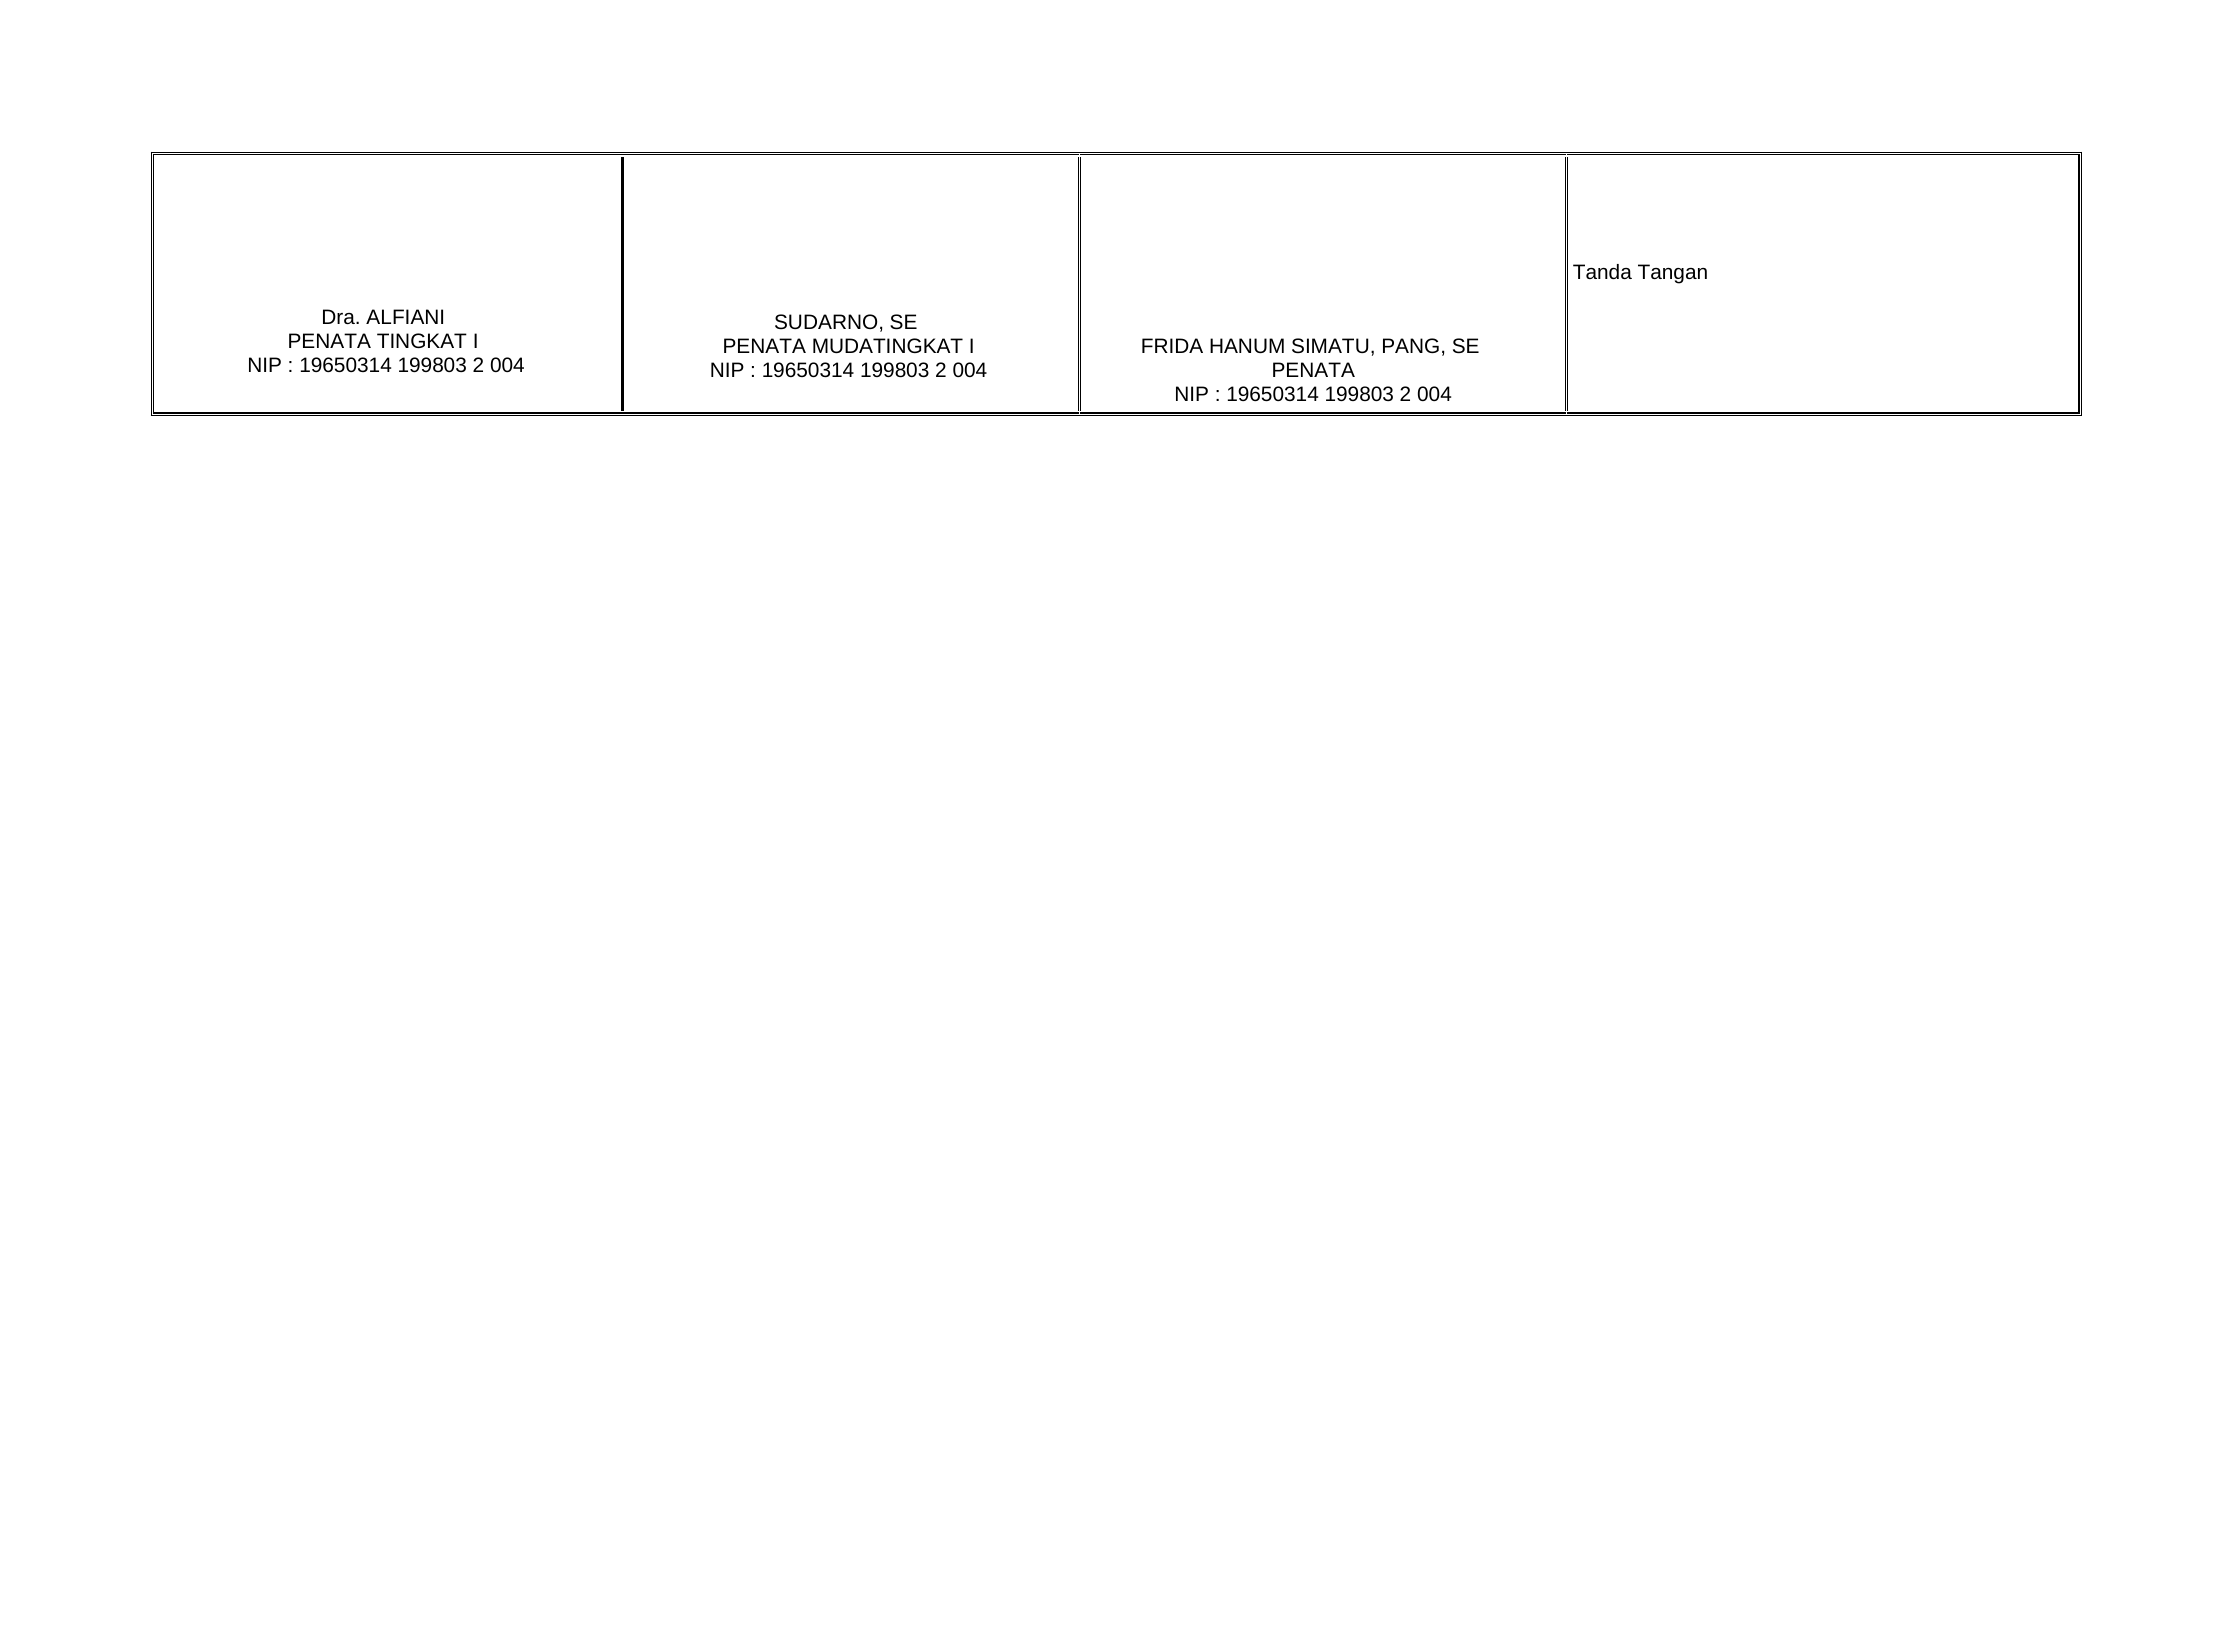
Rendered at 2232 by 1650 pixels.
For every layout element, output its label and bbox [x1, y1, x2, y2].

table_header [154, 155, 2078, 412]
